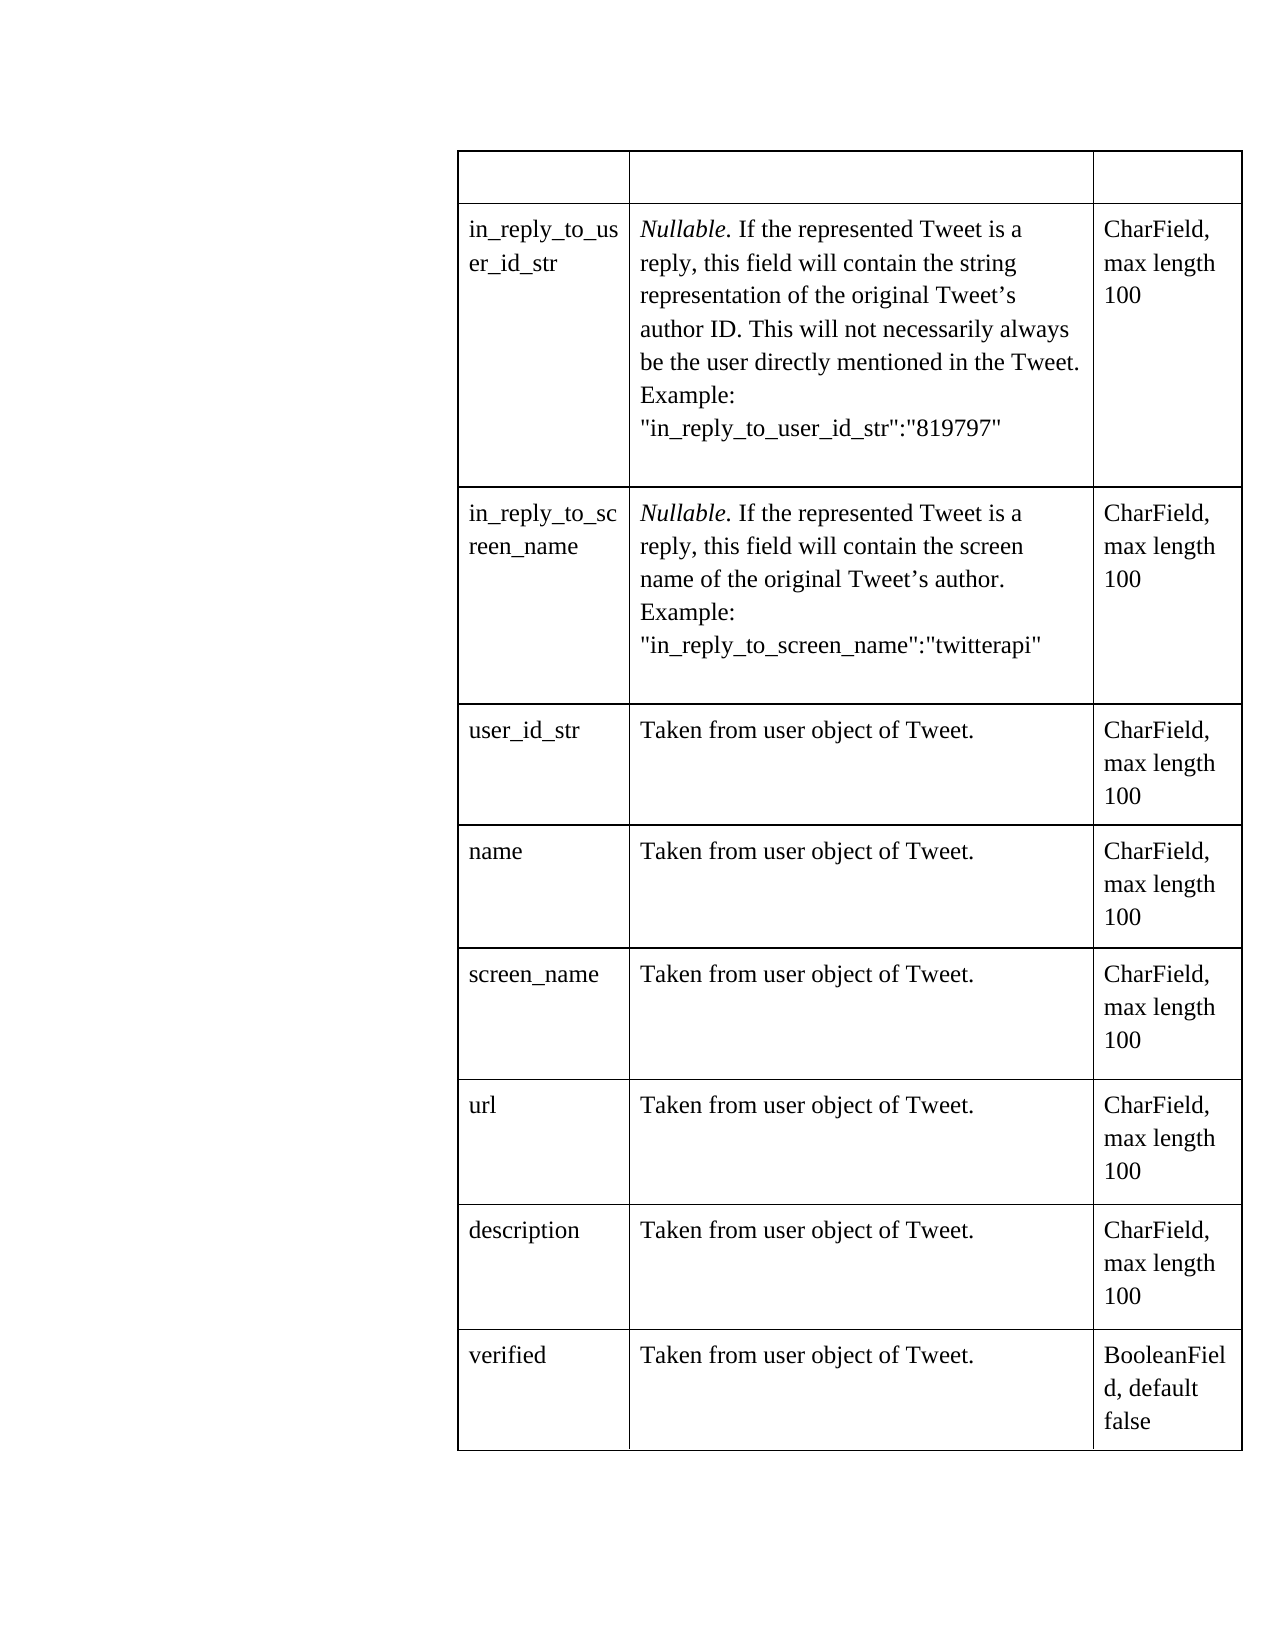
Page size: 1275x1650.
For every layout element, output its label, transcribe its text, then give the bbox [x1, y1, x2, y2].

table_cell CharField, max length 100 [1094, 1080, 1241, 1203]
table_cell CharField, max length 100 [1094, 705, 1241, 824]
table_cell CharField, max length 100 [1094, 488, 1241, 703]
table_cell CharField, max length 100 [1094, 949, 1241, 1078]
table_cell screen_name [459, 949, 629, 1078]
table_cell CharField, max length 100 [1094, 826, 1241, 947]
table_cell verified [459, 1330, 629, 1449]
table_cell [630, 152, 1093, 203]
table_cell Taken from user object of Tweet. [630, 1205, 1093, 1328]
table_cell CharField, max length 100 [1094, 1205, 1241, 1328]
table_cell Taken from user object of Tweet. [630, 949, 1093, 1078]
table_cell Taken from user object of Tweet. [630, 1080, 1093, 1203]
table_cell Taken from user object of Tweet. [630, 705, 1093, 824]
table_cell user_id_str [459, 705, 629, 824]
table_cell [1094, 152, 1241, 203]
table_cell url [459, 1080, 629, 1203]
table_cell BooleanField, default false [1094, 1330, 1241, 1449]
table_cell in_reply_to_user_id_str [459, 204, 629, 486]
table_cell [630, 1330, 1093, 1449]
table_cell CharField, max length 100 [1094, 204, 1241, 486]
table_cell description [459, 1205, 629, 1328]
table_cell in_reply_to_screen_name [459, 488, 629, 703]
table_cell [459, 152, 629, 203]
table_cell Nullable. If the represented Tweet is a reply, this field will contain the screen name of the original Tweet’s author. Example: "in_reply_to_screen_name":"twitterapi" [630, 488, 1093, 703]
table_cell Taken from user object of Tweet. [630, 826, 1093, 947]
table_cell Nullable. If the represented Tweet is a reply, this field will contain the string representation of the original Tweet’s author ID. This will not necessarily always be the user directly mentioned in the Tweet. Example: "in_reply_to_user_id_str":"819797" [630, 204, 1093, 486]
table_cell name [459, 826, 629, 947]
